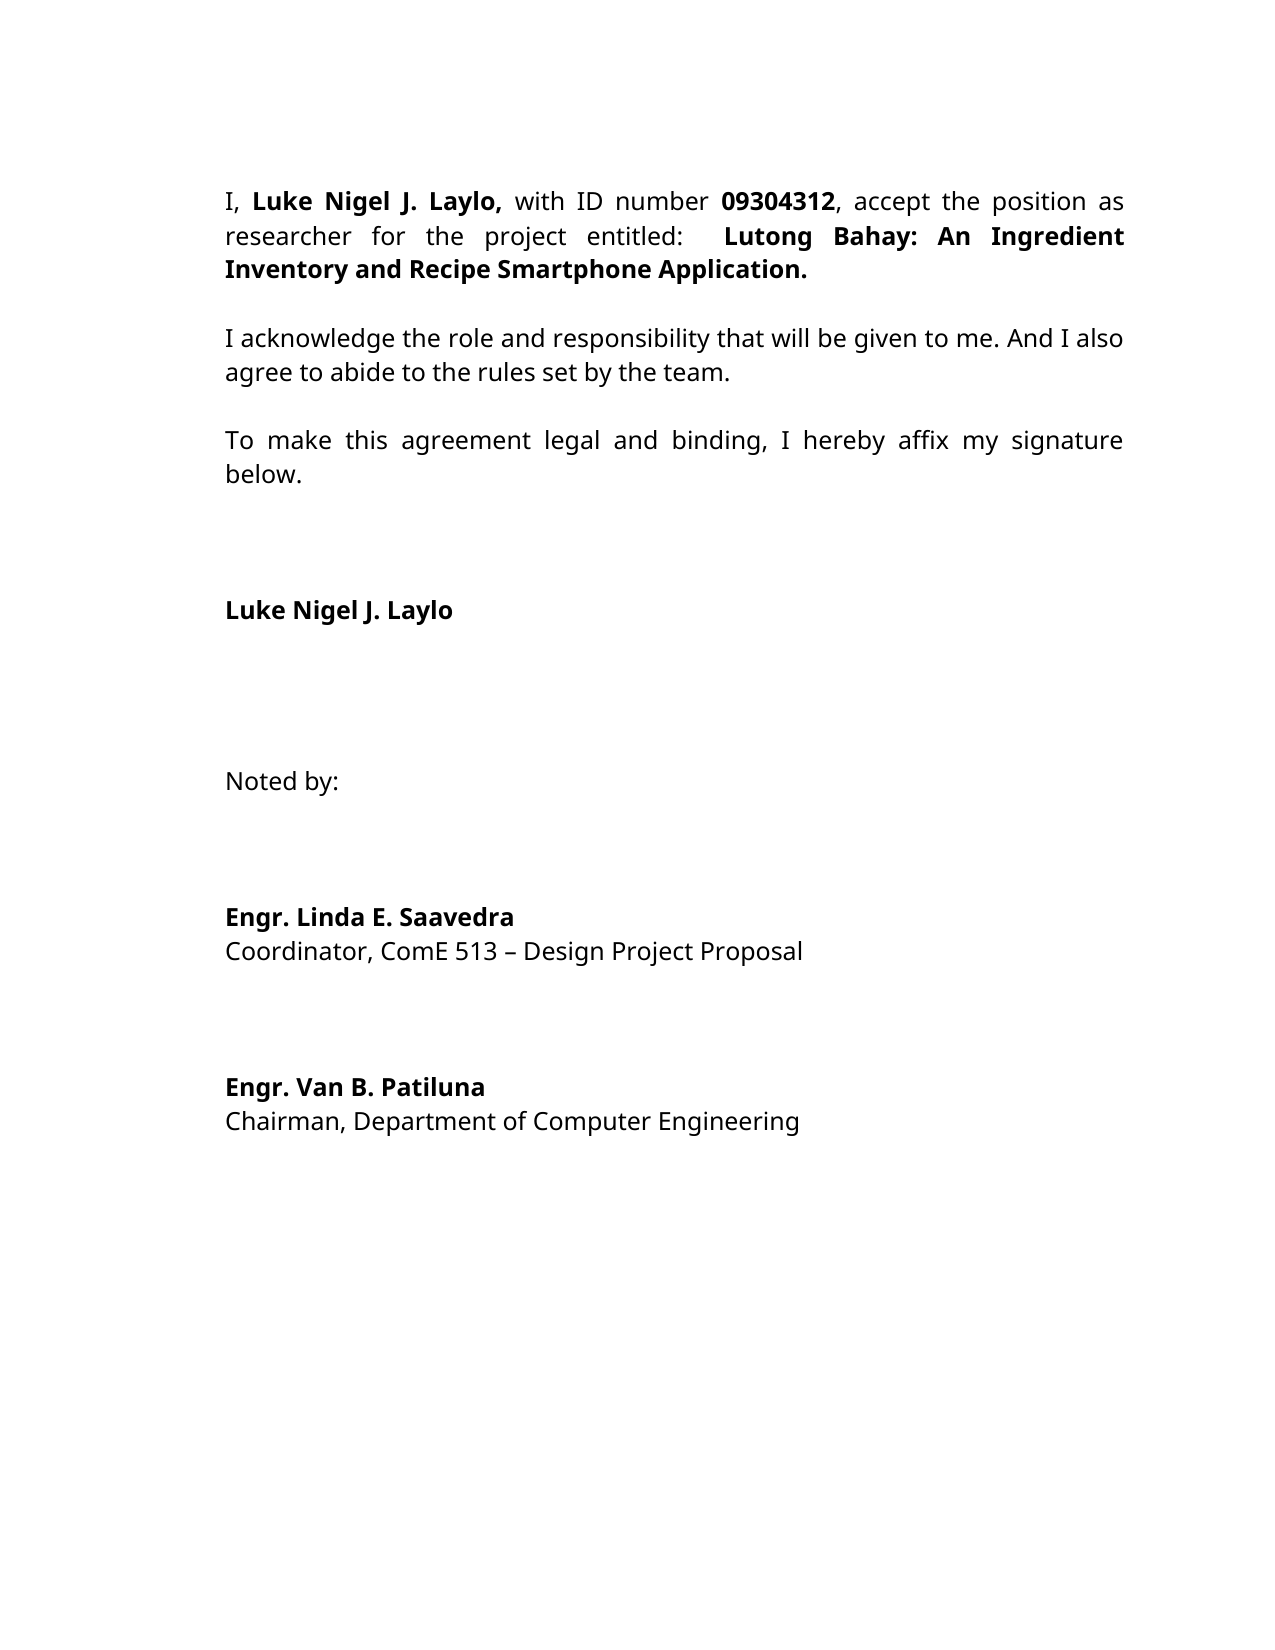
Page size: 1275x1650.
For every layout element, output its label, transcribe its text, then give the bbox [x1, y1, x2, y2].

text I acknowledge the role and responsibility that will be given to me. And I also agree to abide to the rules set by the team. [225, 320, 1125, 388]
text Engr. Linda E. Saavedra [225, 899, 1125, 933]
text Chairman, Department of Computer Engineering [225, 1104, 1125, 1138]
text Luke Nigel J. Laylo [225, 593, 1125, 627]
text I, Luke Nigel J. Laylo, with ID number 09304312, accept the position as researcher for the project entitled: Lutong Bahay: An Ingredient Inventory and Recipe Smartphone Application. [225, 184, 1125, 286]
text Noted by: [225, 763, 1125, 797]
text Coordinator, ComE 513 – Design Project Proposal [225, 933, 1125, 967]
text To make this agreement legal and binding, I hereby affix my signature below. [225, 422, 1125, 491]
text Engr. Van B. Patiluna [225, 1070, 1125, 1104]
